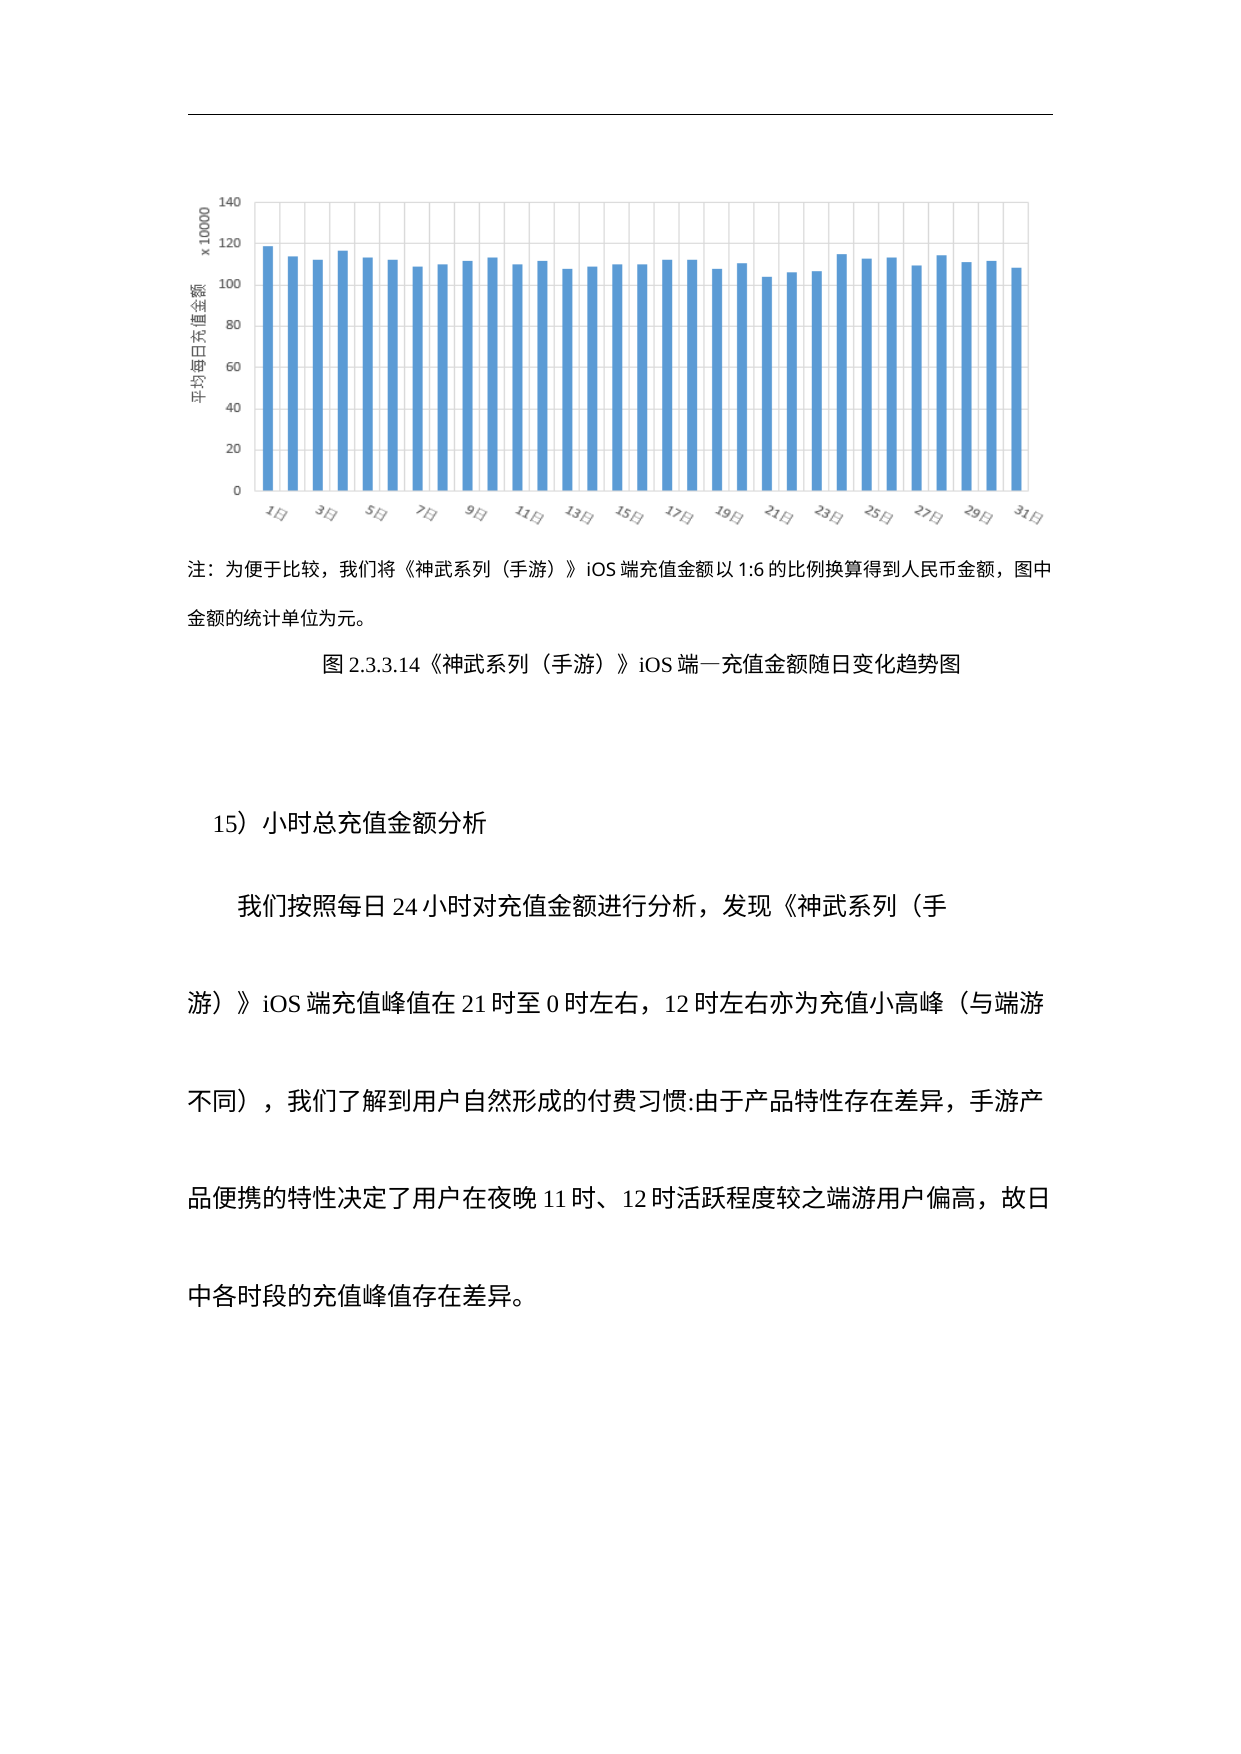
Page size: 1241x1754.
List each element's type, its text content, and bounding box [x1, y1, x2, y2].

picture [187, 162, 1054, 536]
text 注：为便于比较，我们将《神武系列（手游）》iOS端充值金额以1:6的比例换算得到人民币金额，图中金额的统计单位为元。 [187, 552, 1053, 633]
text 图2.3.3.14《神武系列（手游）》iOS端—充值金额随日变化趋势图 [187, 647, 1053, 679]
text 15）小时总充值金额分析 [187, 789, 1053, 854]
text 我们按照每日24小时对充值金额进行分析，发现《神武系列（手游）》iOS端充值峰值在21时至0时左右，12时左右亦为充值小高峰（与端游不同），我们了解到用户自然形成的付费习惯:由于产品特性存在差异，手游产品便携的特性决定了用户在夜晚11时、12时活跃程度较之端游用户偏高，故日中各时段的充值峰值存在差异。 [187, 872, 1053, 1327]
